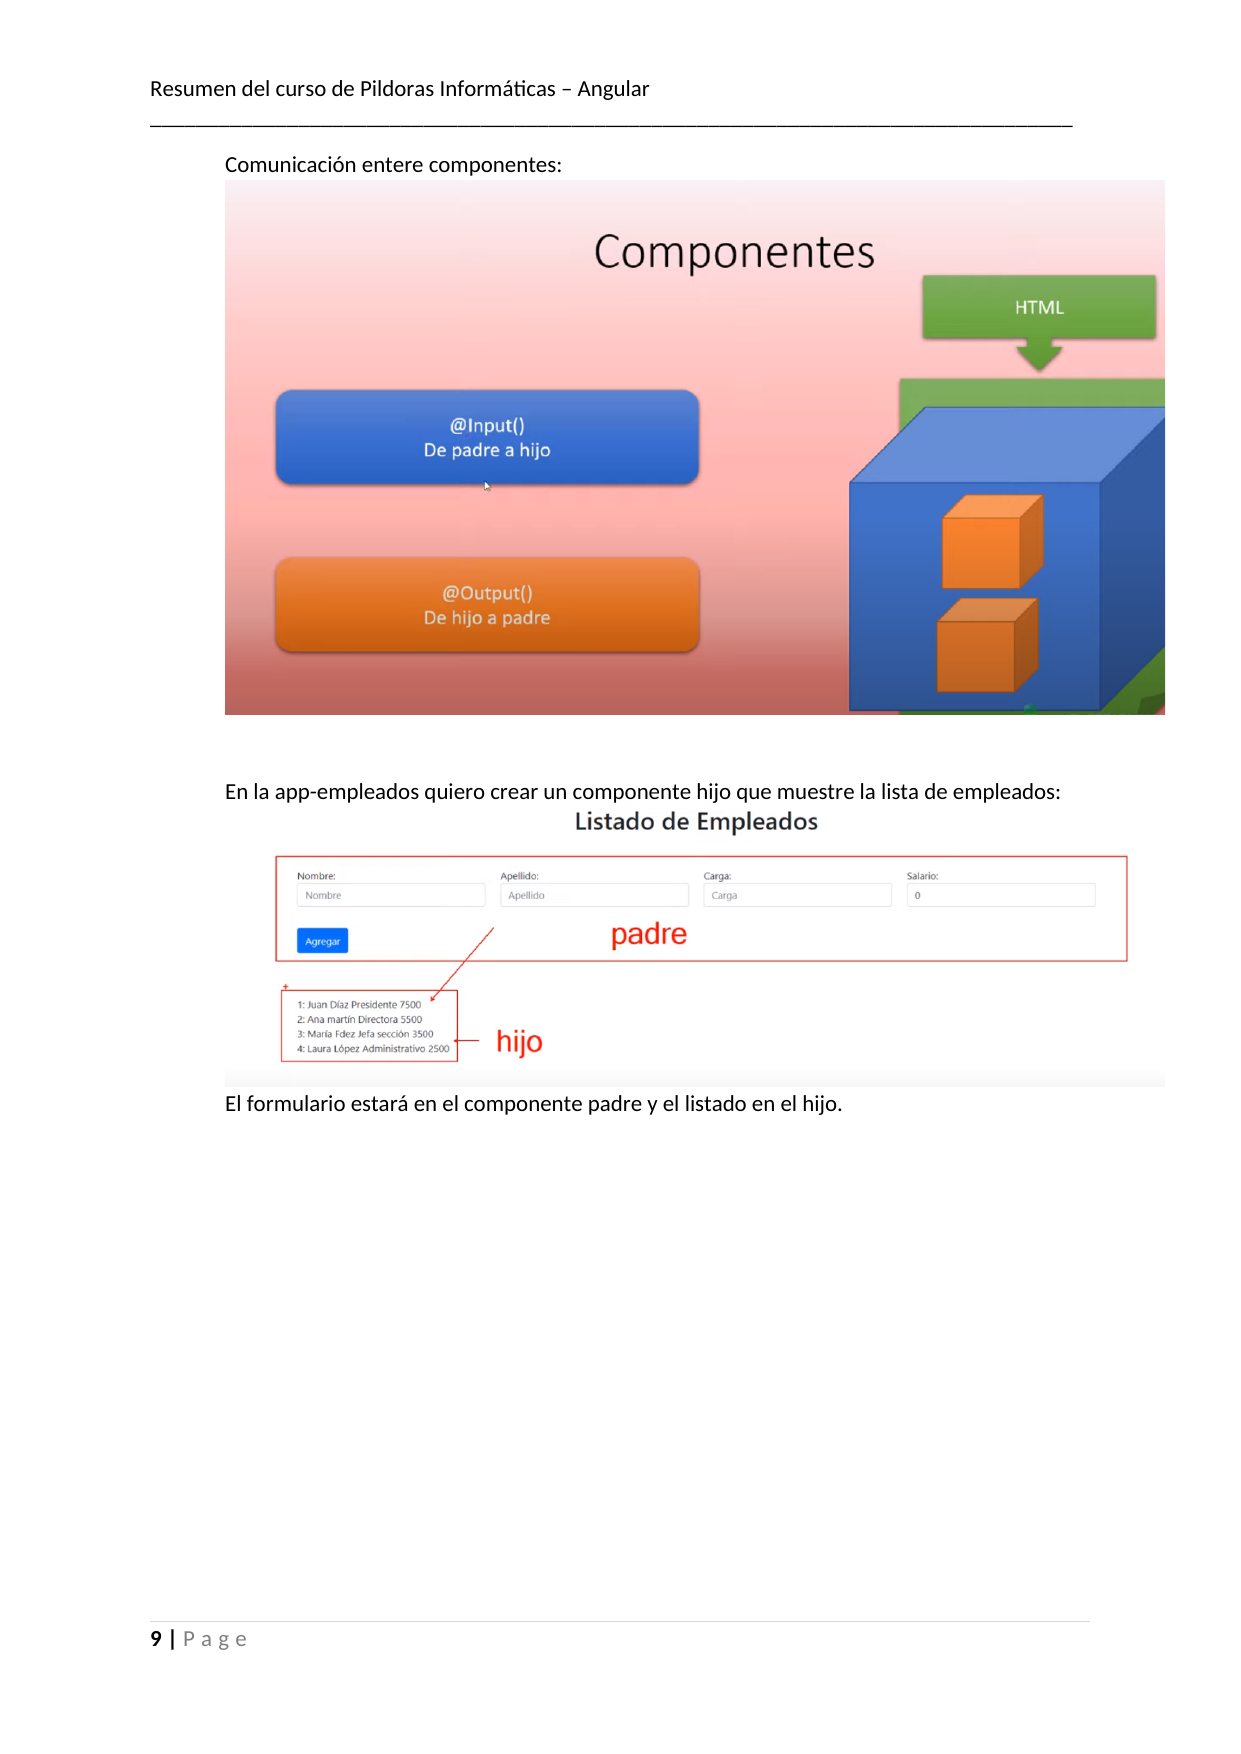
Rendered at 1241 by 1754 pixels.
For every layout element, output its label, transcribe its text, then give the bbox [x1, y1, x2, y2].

picture [225, 807, 1166, 1087]
list En la app-empleados quiero crear un componente hijo que muestre la lista de empleados: [225, 777, 1090, 806]
list El formulario estará en el componente padre y el listado en el hijo. [225, 1089, 1090, 1117]
list Comunicación entere componentes: [225, 150, 1090, 178]
picture [225, 180, 1166, 715]
